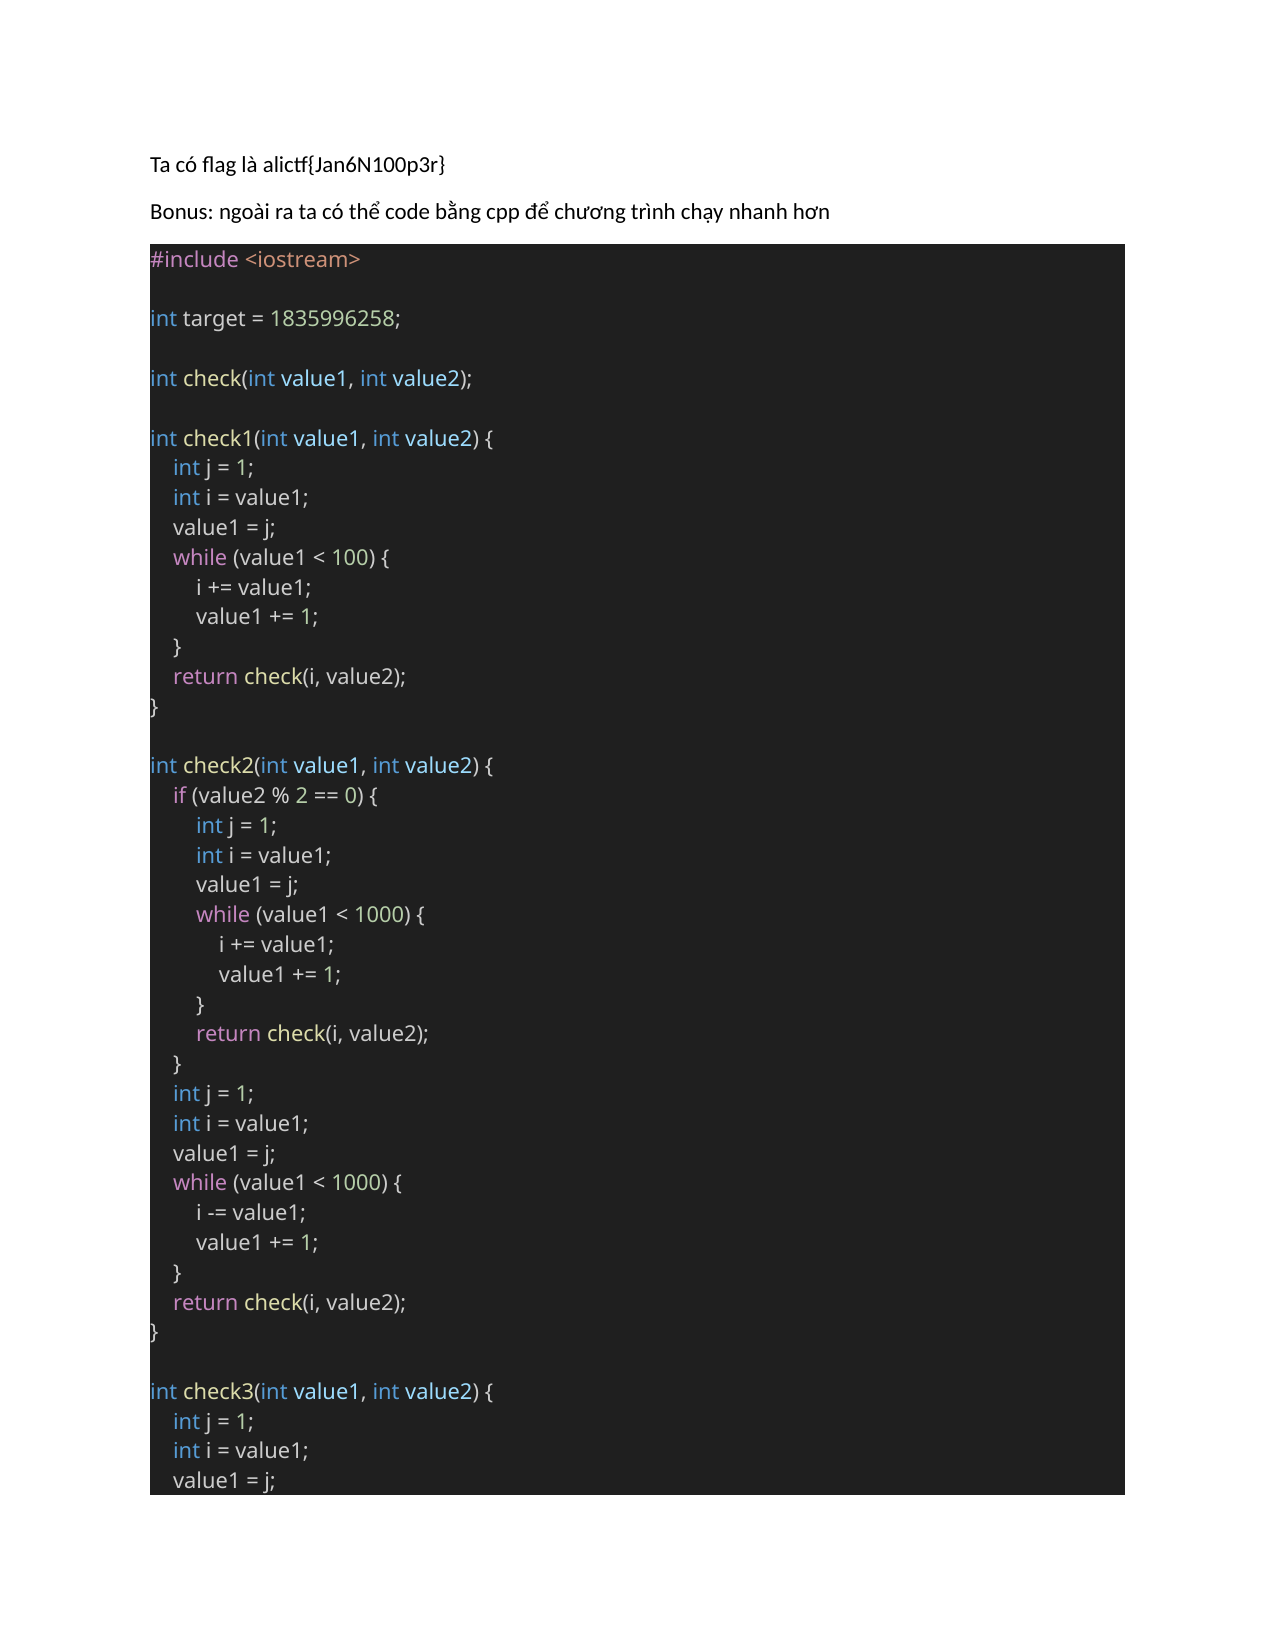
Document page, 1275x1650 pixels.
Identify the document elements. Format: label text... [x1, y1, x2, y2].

text return check(i, value2); [150, 1018, 1125, 1048]
text if (value2 % 2 == 0) { [150, 780, 1125, 810]
text int i = value1; [150, 1108, 1125, 1137]
text i += value1; [150, 929, 1125, 959]
text } [150, 691, 1125, 720]
text } [150, 1048, 1125, 1078]
text value1 = j; [150, 1137, 1125, 1167]
text int i = value1; [150, 1435, 1125, 1465]
text int i = value1; [150, 839, 1125, 869]
text return check(i, value2); [150, 661, 1125, 691]
text } [150, 1257, 1125, 1286]
text int j = 1; [150, 1078, 1125, 1108]
text Ta có flag là alictf{Jan6N100p3r} [150, 150, 1125, 178]
text while (value1 < 1000) { [150, 1167, 1125, 1197]
text int check1(int value1, int value2) { [150, 422, 1125, 452]
text value1 += 1; [150, 959, 1125, 988]
text #include <iostream> [150, 244, 1125, 273]
text int check3(int value1, int value2) { [150, 1376, 1125, 1406]
text int j = 1; [150, 452, 1125, 482]
text value1 = j; [150, 869, 1125, 899]
text int check2(int value1, int value2) { [150, 750, 1125, 780]
text while (value1 < 1000) { [150, 899, 1125, 929]
text int i = value1; [150, 482, 1125, 512]
text while (value1 < 100) { [150, 542, 1125, 571]
text value1 = j; [150, 1465, 1125, 1495]
text } [150, 988, 1125, 1018]
text } [150, 1316, 1125, 1346]
text value1 += 1; [150, 601, 1125, 631]
text int target = 1835996258; [150, 303, 1125, 333]
text } [150, 631, 1125, 661]
text int j = 1; [150, 810, 1125, 839]
text value1 = j; [150, 512, 1125, 542]
text return check(i, value2); [150, 1286, 1125, 1316]
text i += value1; [150, 571, 1125, 601]
text int j = 1; [150, 1406, 1125, 1435]
text i -= value1; [150, 1197, 1125, 1227]
text Bonus: ngoài ra ta có thể code bằng cpp để chương trình chạy nhanh hơn [150, 197, 1125, 225]
text value1 += 1; [150, 1227, 1125, 1257]
text int check(int value1, int value2); [150, 363, 1125, 393]
